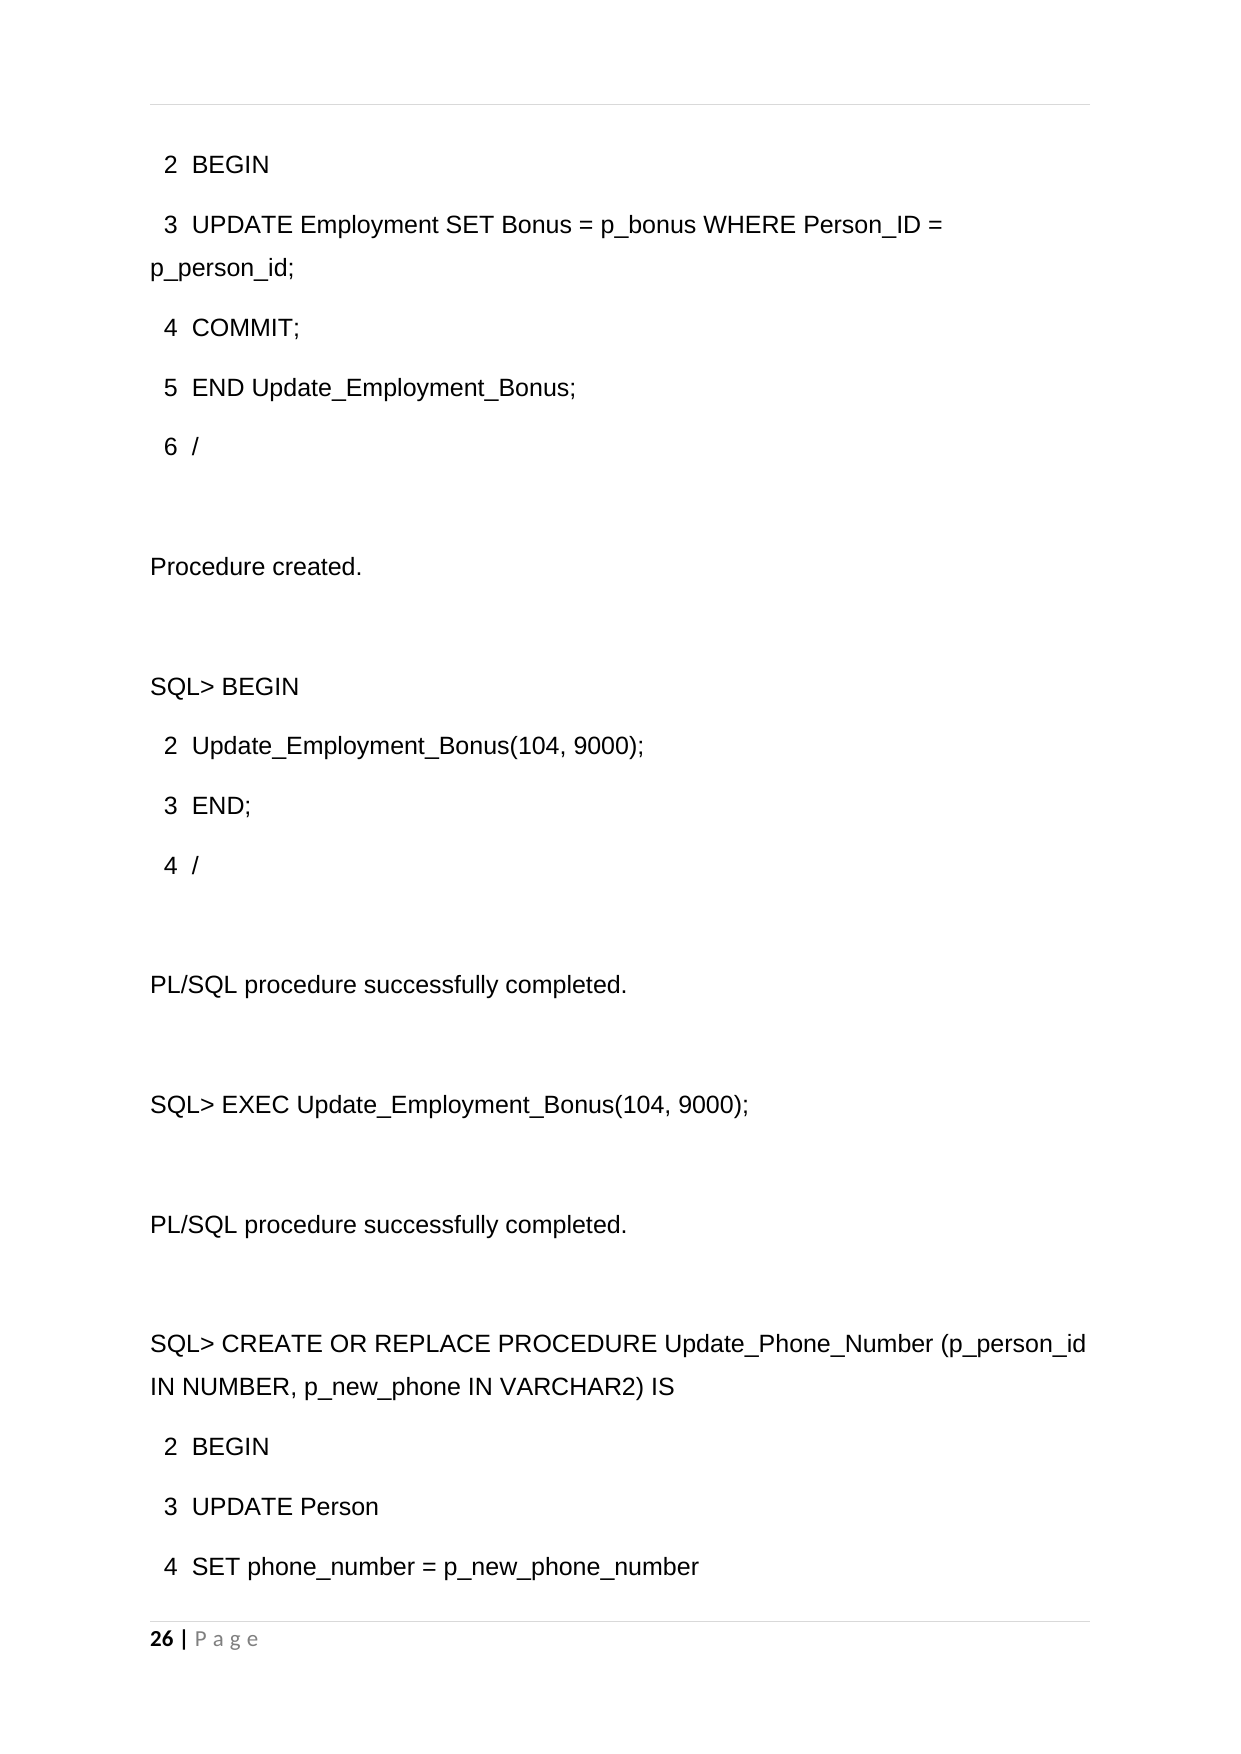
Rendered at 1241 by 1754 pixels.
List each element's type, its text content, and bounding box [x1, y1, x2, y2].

text 2 BEGIN [150, 1432, 1090, 1461]
text Procedure created. [150, 552, 1090, 581]
text 4 / [150, 851, 1090, 879]
text 2 BEGIN [150, 150, 1090, 179]
text 3 END; [150, 791, 1090, 820]
text SQL> BEGIN [150, 671, 1090, 700]
text 5 END Update_Employment_Bonus; [150, 372, 1090, 401]
text 4 COMMIT; [150, 313, 1090, 341]
text 2 Update_Employment_Bonus(104, 9000); [150, 731, 1090, 760]
text 3 UPDATE Employment SET Bonus = p_bonus WHERE Person_ID = p_person_id; [150, 210, 1090, 282]
text SQL> EXEC Update_Employment_Bonus(104, 9000); [150, 1090, 1090, 1119]
text SQL> CREATE OR REPLACE PROCEDURE Update_Phone_Number (p_person_id IN NUMBER, p_new_phone IN VARCHAR2) IS [150, 1329, 1090, 1401]
text PL/SQL procedure successfully completed. [150, 970, 1090, 999]
text 4 SET phone_number = p_new_phone_number [150, 1552, 1090, 1580]
text PL/SQL procedure successfully completed. [150, 1209, 1090, 1238]
text 3 UPDATE Person [150, 1492, 1090, 1521]
text 6 / [150, 432, 1090, 461]
